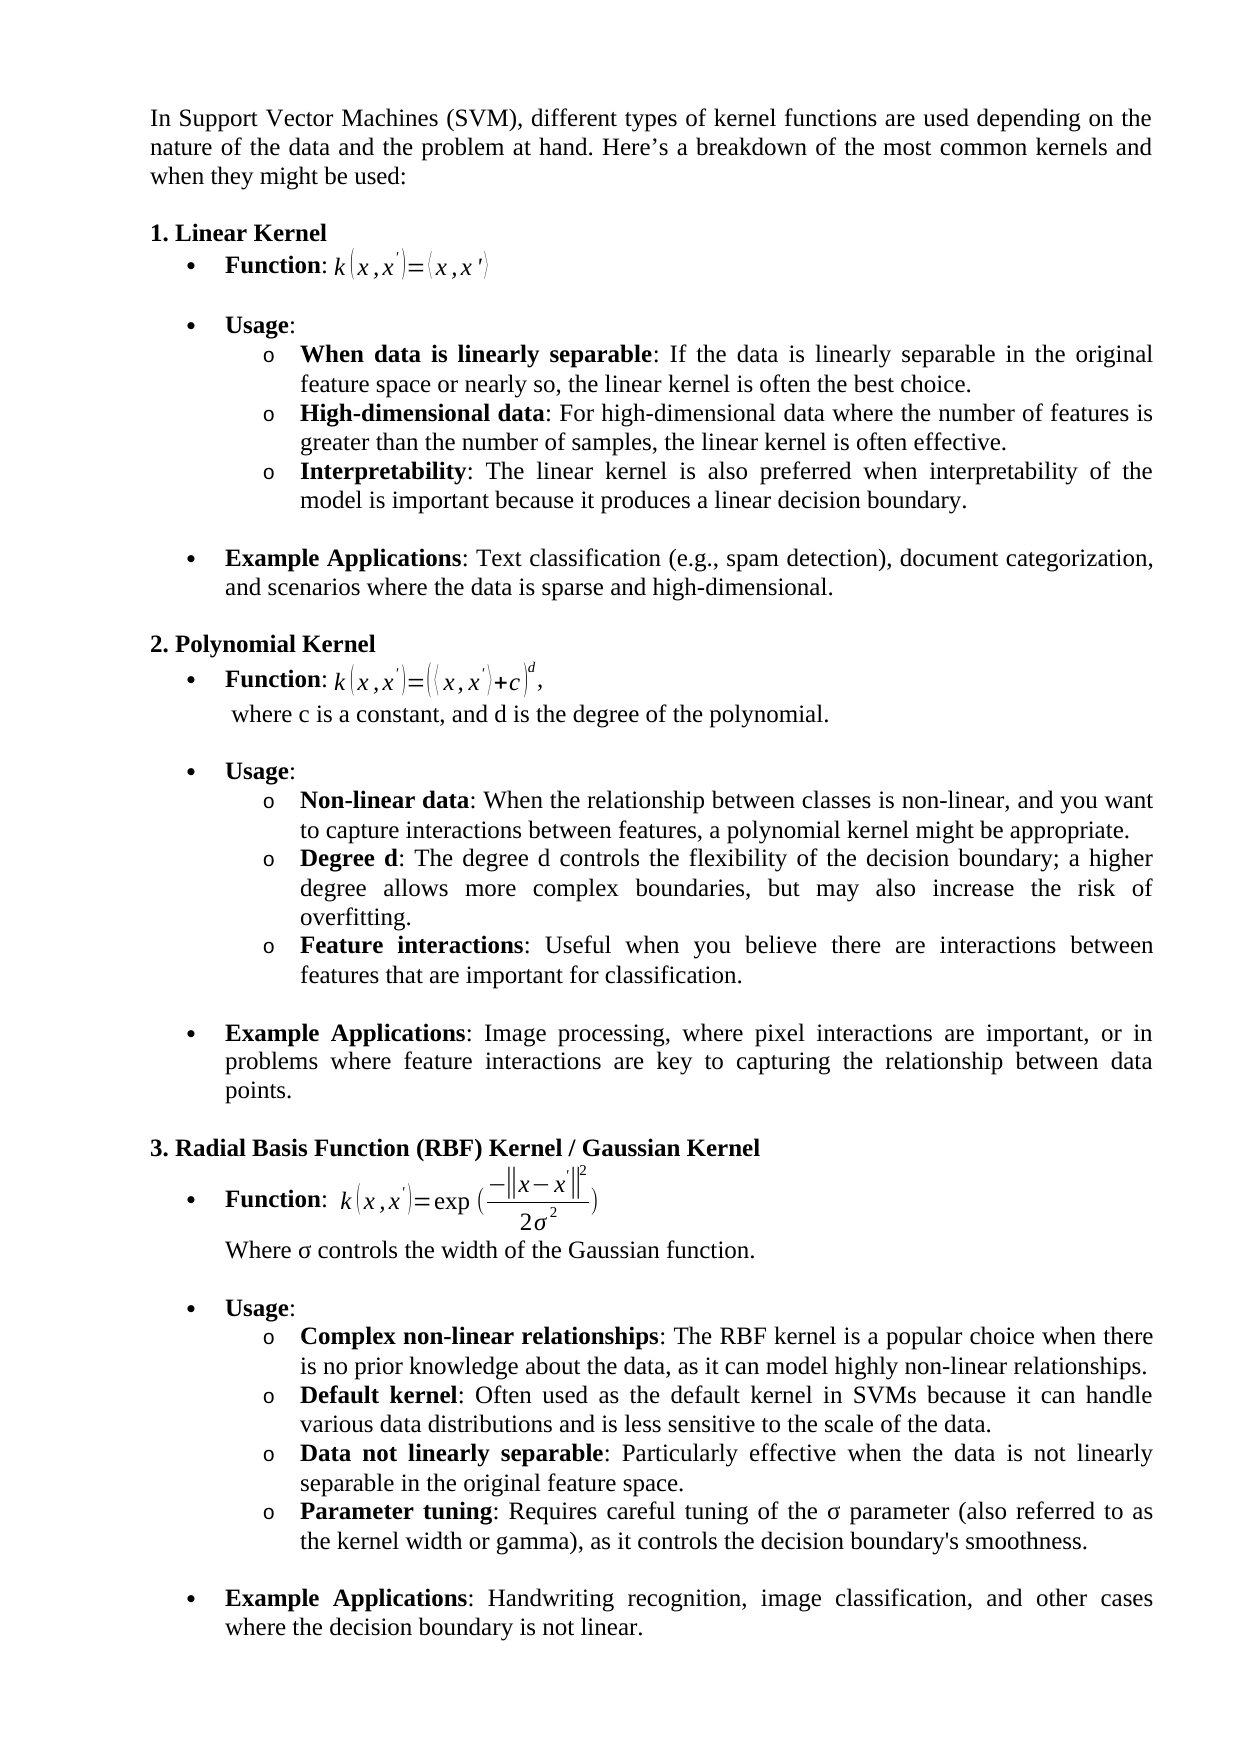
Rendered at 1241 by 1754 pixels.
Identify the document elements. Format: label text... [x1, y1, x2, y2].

list When data is linearly separable: If the data is linearly separable in the original feature space or nearly so, the linear kernel is often the best choice. [262, 799, 1154, 858]
list The SVM solves the optimization problem using the kernel function to compute the inner products without ever needing to explicitly compute the coordinates of the points in H. [187, 218, 1154, 276]
list Degree d: The degree d controls the flexibility of the decision boundary; a higher degree allows more complex boundaries, but may also increase the risk of overfitting. [262, 1303, 1154, 1391]
list Function: [187, 707, 1154, 742]
text 4. Advantages of the Kernel Trick: [150, 305, 1154, 333]
list Feature interactions: Useful when you believe there are interactions between features that are important for classification. [262, 1391, 1154, 1449]
text where c is a constant, and d is the degree of the polynomial. [225, 1159, 1154, 1188]
list In SVM, the goal is to find a hyperplane that maximizes the margin between two classes. For non-linear data in the original space, finding such a hyperplane is difficult or impossible. [187, 103, 1154, 161]
list Function: , [187, 1118, 1154, 1159]
text In Support Vector Machines (SVM), different types of kernel functions are used depending on the nature of the data and the problem at hand. Here’s a breakdown of the most common kernels and when they might be used: [150, 563, 1154, 650]
text 2. Polynomial Kernel [150, 1089, 1154, 1118]
list High-dimensional data: For high-dimensional data where the number of features is greater than the number of samples, the linear kernel is often effective. [262, 858, 1154, 916]
text 1. Linear Kernel [150, 678, 1154, 707]
list Non-linear data: When the relationship between classes is non-linear, and you want to capture interactions between features, a polynomial kernel might be appropriate. [262, 1245, 1154, 1303]
list Usage: [187, 771, 1154, 799]
text 50.20 What are the different types of kernels used in SVM and when would you use each? [150, 535, 1154, 563]
list Interpretability: The linear kernel is also preferred when interpretability of the model is important because it produces a linear decision boundary. [262, 916, 1154, 974]
text 3. Radial Basis Function (RBF) Kernel / Gaussian Kernel [150, 1593, 1154, 1621]
list However, by using the kernel function, the SVM can operate as if it were in the higher-dimensional space H, even though the data remains in the original space X. [187, 161, 1154, 218]
list Efficiency: The kernel trick allows SVMs to work efficiently in very high-dimensional spaces without needing to explicitly compute the high-dimensional mapping. [187, 333, 1154, 391]
list Flexibility: Different kernel functions can be chosen based on the problem at hand, allowing SVMs to handle a variety of data types and structures. [187, 391, 1154, 448]
list Example Applications: Text classification (e.g., spam detection), document categorization, and scenarios where the data is sparse and high-dimensional. [187, 1003, 1154, 1061]
list Example Applications: Image processing, where pixel interactions are important, or in problems where feature interactions are key to capturing the relationship between data points. [187, 1478, 1154, 1564]
list Usage: [187, 1216, 1154, 1245]
